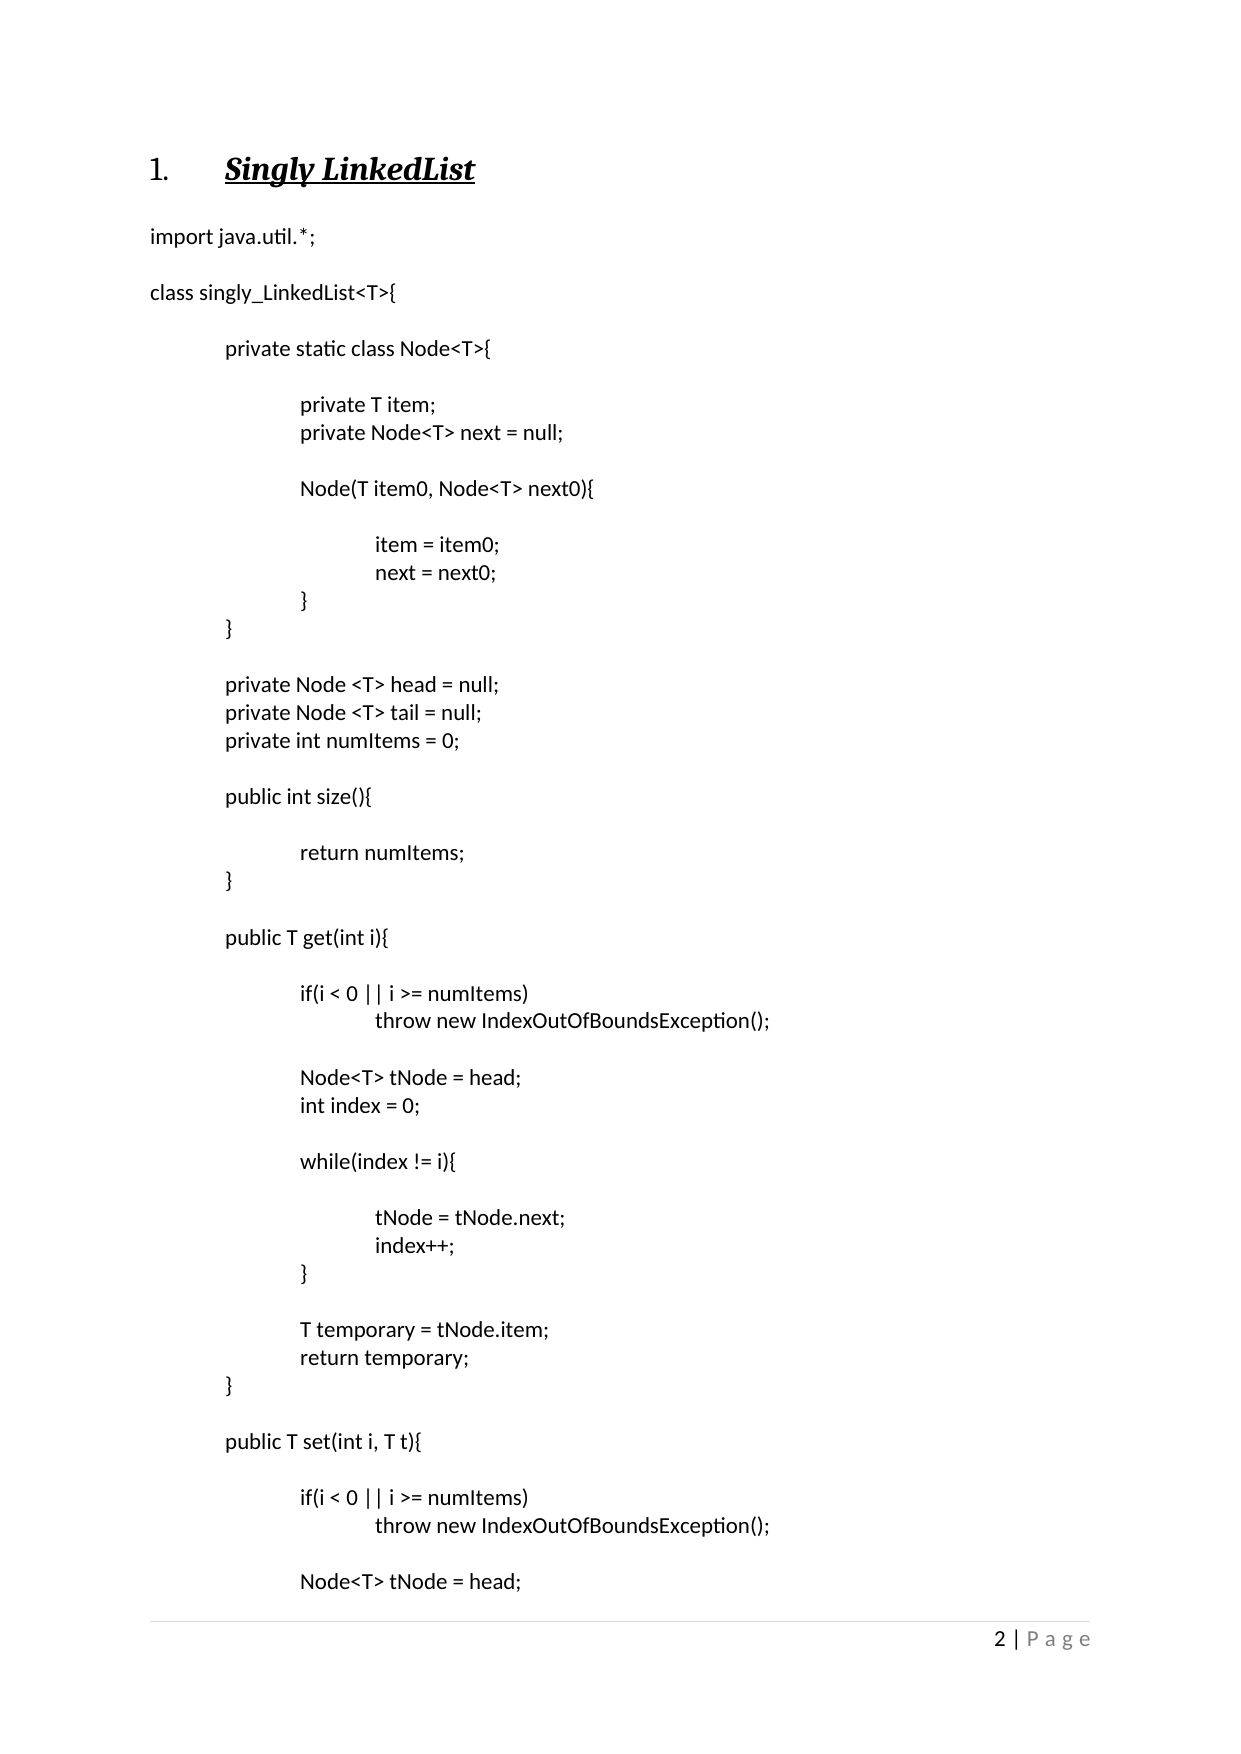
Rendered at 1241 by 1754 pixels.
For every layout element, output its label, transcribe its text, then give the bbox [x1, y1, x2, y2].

text item = item0; [150, 530, 1090, 558]
text int index = 0; [150, 1091, 1090, 1119]
text } [150, 586, 1090, 614]
text private int numItems = 0; [150, 726, 1090, 754]
subtitle 1. Singly LinkedList [150, 150, 1090, 188]
text private Node<T> next = null; [150, 418, 1090, 446]
text throw new IndexOutOfBoundsException(); [150, 1007, 1090, 1035]
text } [150, 1259, 1090, 1287]
text return numItems; [150, 838, 1090, 867]
text import java.util.*; [150, 222, 1090, 250]
text public int size(){ [150, 782, 1090, 811]
text } [150, 867, 1090, 894]
text Node<T> tNode = head; [150, 1567, 1090, 1595]
text throw new IndexOutOfBoundsException(); [150, 1511, 1090, 1539]
text while(index != i){ [150, 1147, 1090, 1175]
text private T item; [150, 390, 1090, 418]
text next = next0; [150, 558, 1090, 586]
text Node<T> tNode = head; [150, 1063, 1090, 1091]
text Node(T item0, Node<T> next0){ [150, 474, 1090, 502]
text class singly_LinkedList<T>{ [150, 278, 1090, 306]
text if(i < 0 || i >= numItems) [150, 1483, 1090, 1511]
text private static class Node<T>{ [150, 334, 1090, 362]
text if(i < 0 || i >= numItems) [150, 979, 1090, 1007]
text public T get(int i){ [150, 923, 1090, 951]
text return temporary; [150, 1343, 1090, 1371]
text private Node <T> tail = null; [150, 698, 1090, 726]
text public T set(int i, T t){ [150, 1427, 1090, 1455]
text index++; [150, 1231, 1090, 1259]
text T temporary = tNode.item; [150, 1315, 1090, 1343]
text } [150, 614, 1090, 642]
text tNode = tNode.next; [150, 1203, 1090, 1231]
text private Node <T> head = null; [150, 670, 1090, 698]
text } [150, 1371, 1090, 1399]
